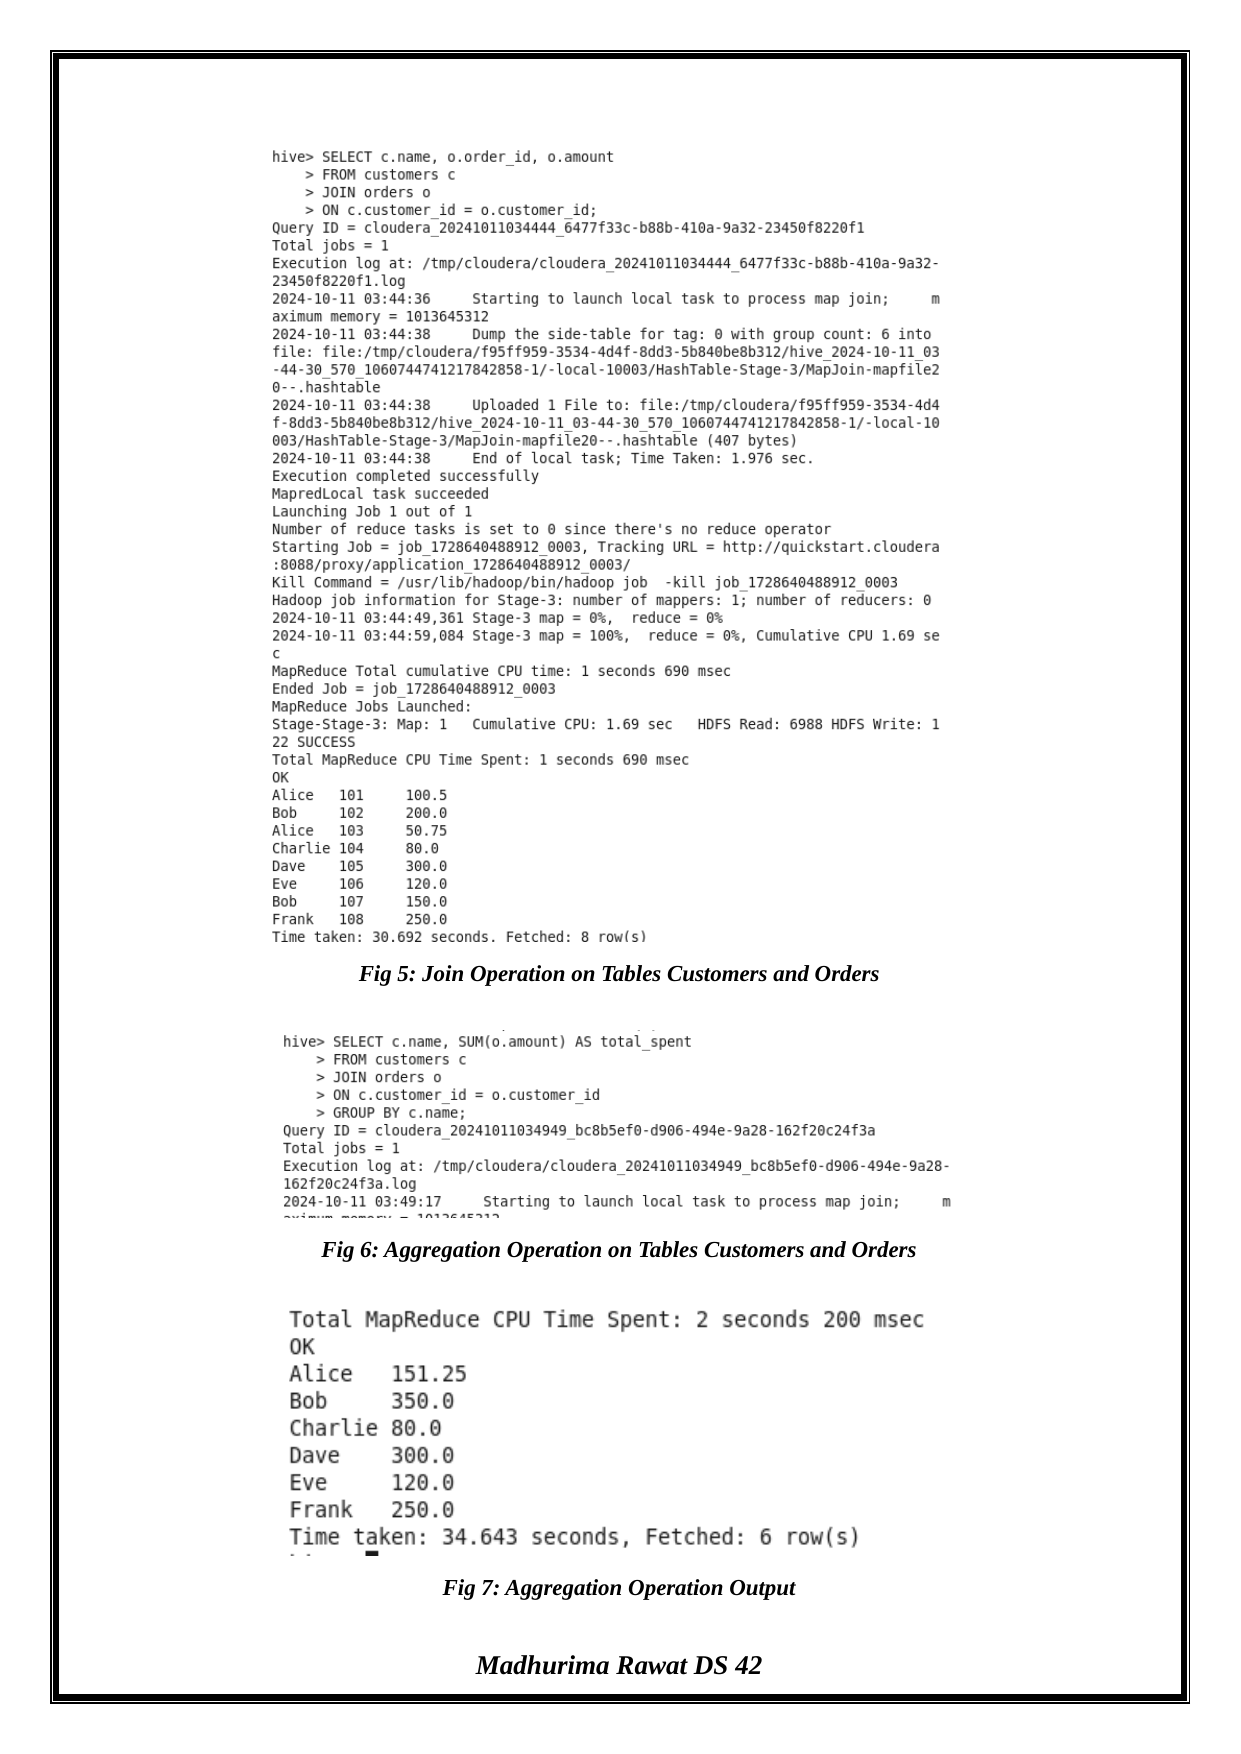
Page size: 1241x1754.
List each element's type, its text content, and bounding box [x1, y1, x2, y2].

picture [288, 1306, 952, 1556]
picture [271, 150, 969, 942]
picture [282, 1030, 958, 1218]
text Fig 6: Aggregation Operation on Tables Customers and Orders [150, 1236, 1090, 1263]
text Fig 5: Join Operation on Tables Customers and Orders [150, 961, 1090, 987]
text Fig 7: Aggregation Operation Output [150, 1574, 1090, 1600]
